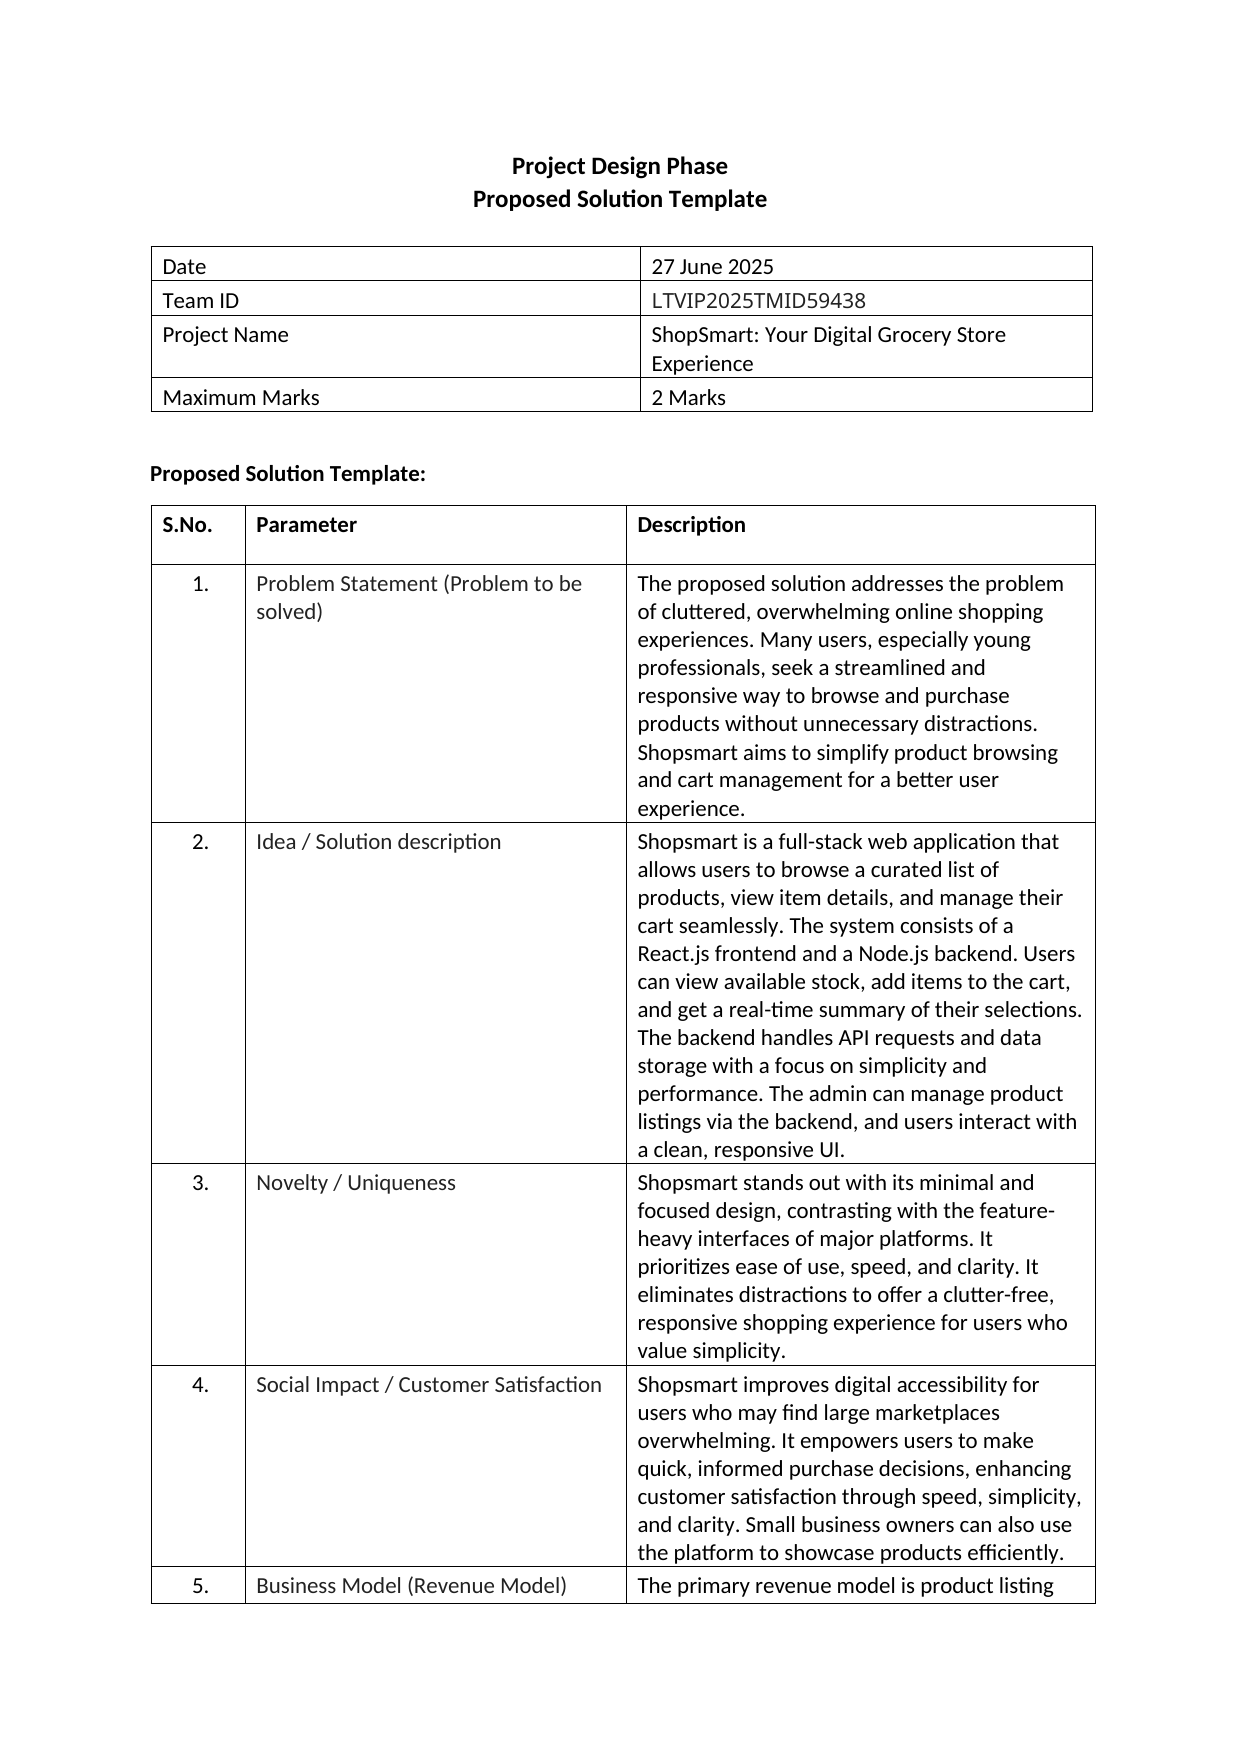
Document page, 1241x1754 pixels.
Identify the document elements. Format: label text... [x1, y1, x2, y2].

table_header Date [152, 247, 640, 280]
table_cell 3. [152, 1164, 245, 1364]
table_cell Novelty / Uniqueness [246, 1164, 626, 1364]
table_cell Shopsmart stands out with its minimal and focused design, contrasting with the feature-heavy interfaces of major platforms. It prioritizes ease of use, speed, and clarity. It eliminates distractions to offer a clutter-free, responsive shopping experience for users who value simplicity. [627, 1164, 1095, 1364]
table_cell The proposed solution addresses the problem of cluttered, overwhelming online shopping experiences. Many users, especially young professionals, seek a streamlined and responsive way to browse and purchase products without unnecessary distractions. Shopsmart aims to simplify product browsing and cart management for a better user experience. [627, 565, 1095, 822]
table_cell Project Name [152, 316, 640, 377]
table_cell Problem Statement (Problem to be solved) [246, 565, 626, 822]
table_cell 2 Marks [641, 378, 1092, 411]
table_header 27 June 2025 [641, 247, 1092, 280]
table_cell Social Impact / Customer Satisfaction [246, 1366, 626, 1566]
table_cell Maximum Marks [152, 378, 640, 411]
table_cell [627, 1567, 1095, 1603]
table_cell ShopSmart: Your Digital Grocery Store Experience [641, 316, 1092, 377]
text Proposed Solution Template: [150, 459, 1090, 487]
table_header Parameter [246, 506, 626, 564]
table_cell Idea / Solution description [246, 823, 626, 1163]
table_cell 4. [152, 1366, 245, 1566]
table_cell Shopsmart improves digital accessibility for users who may find large marketplaces overwhelming. It empowers users to make quick, informed purchase decisions, enhancing customer satisfaction through speed, simplicity, and clarity. Small business owners can also use the platform to showcase products efficiently. [627, 1366, 1095, 1566]
table_header S.No. [152, 506, 245, 564]
table_cell 2. [152, 823, 245, 1163]
table_cell 1. [152, 565, 245, 822]
table_cell 5. [152, 1567, 245, 1603]
table_cell Team ID [152, 281, 640, 314]
text Proposed Solution Template [473, 183, 1090, 213]
table_cell Shopsmart is a full-stack web application that allows users to browse a curated list of products, view item details, and manage their cart seamlessly. The system consists of a React.js frontend and a Node.js backend. Users can view available stock, add items to the cart, and get a real-time summary of their selections. The backend handles API requests and data storage with a focus on simplicity and performance. The admin can manage product listings via the backend, and users interact with a clean, responsive UI. [627, 823, 1095, 1163]
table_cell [246, 1567, 626, 1603]
table_cell LTVIP2025TMID59438 [641, 281, 1092, 314]
table_header Description [627, 506, 1095, 564]
text Project Design Phase [150, 150, 1090, 181]
